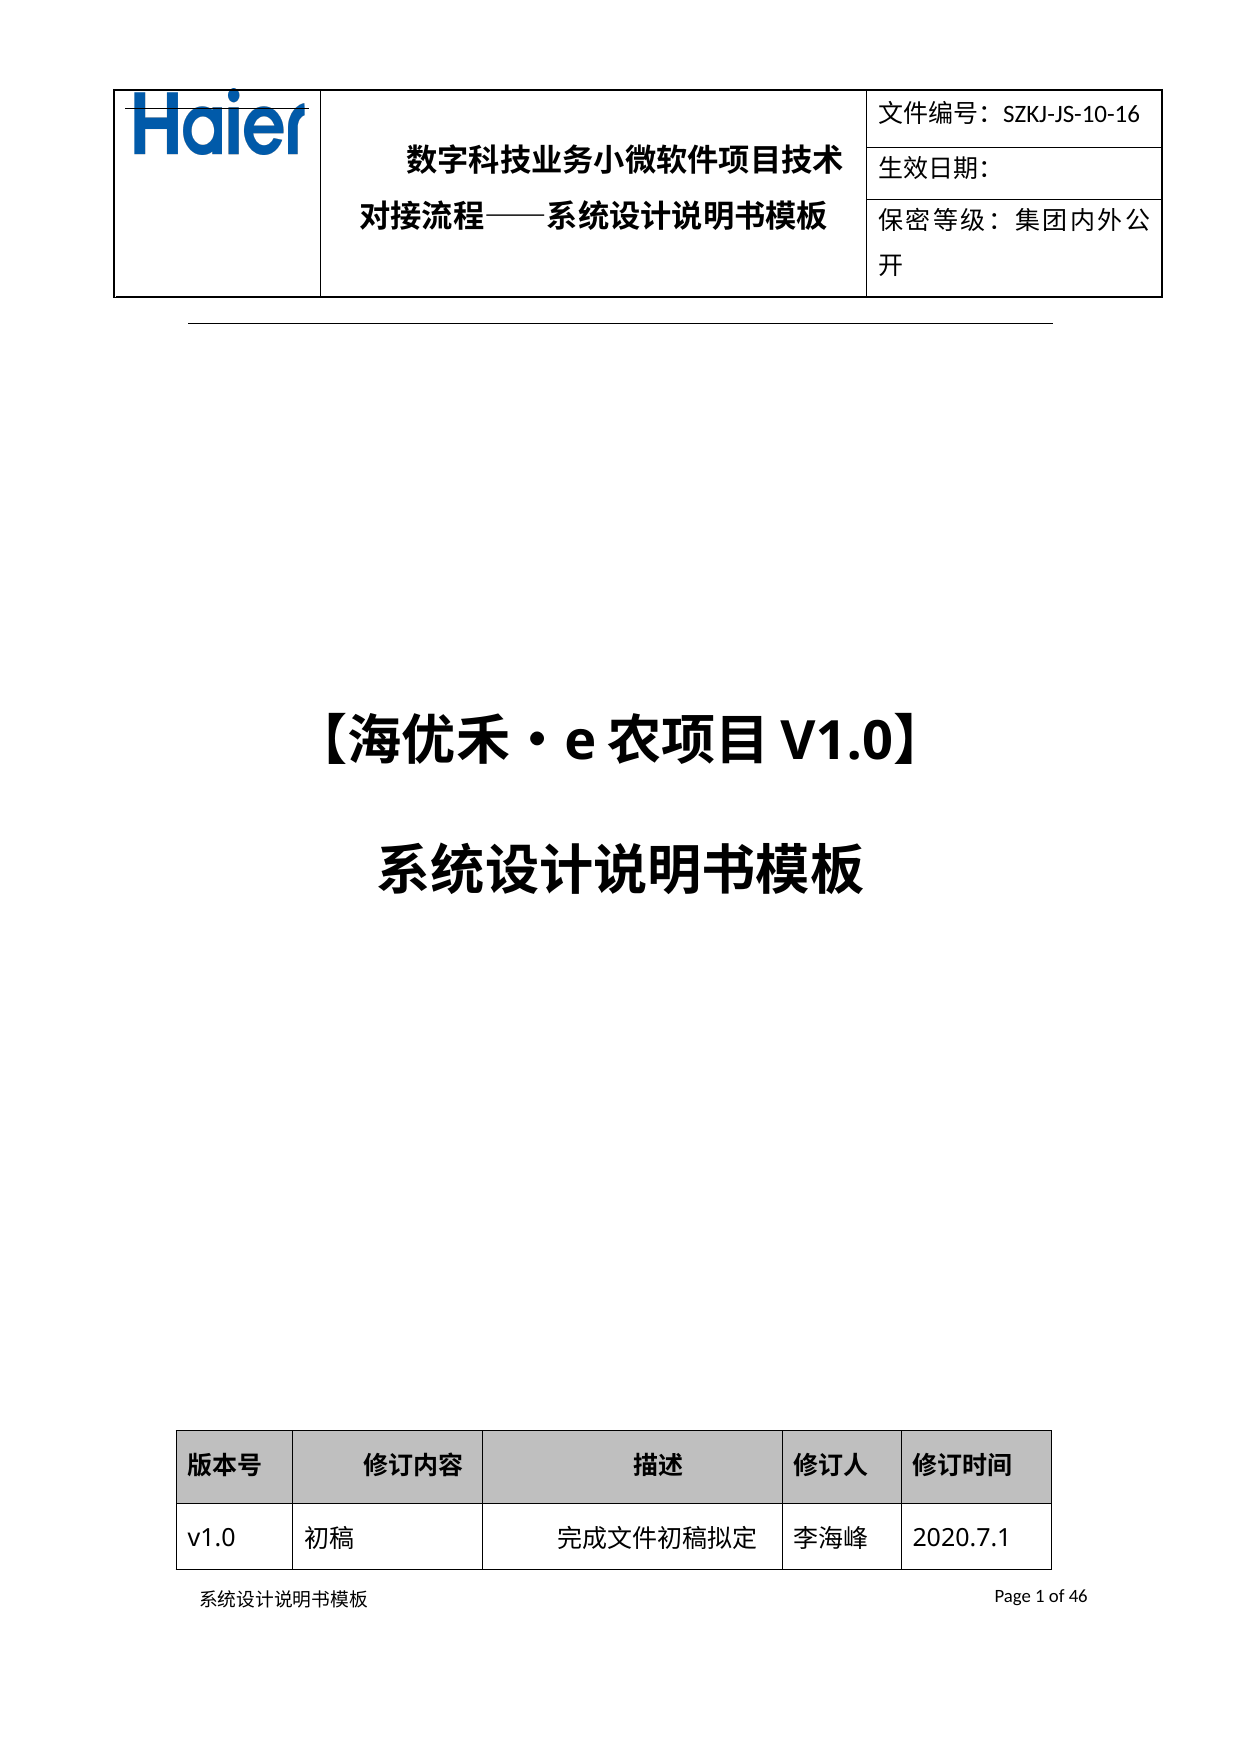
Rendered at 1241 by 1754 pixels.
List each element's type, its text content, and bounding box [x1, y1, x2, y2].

table_cell 2020.7.1 [902, 1504, 1051, 1569]
table_header 修订内容 [293, 1431, 482, 1503]
table_header 版本号 [177, 1431, 292, 1503]
table_header 修订时间 [902, 1431, 1051, 1503]
table_cell 完成文件初稿拟定 [483, 1504, 782, 1569]
table_cell v1.0 [177, 1504, 292, 1569]
subtitle 【海优禾•e农项目V1.0】 [187, 687, 1053, 785]
table_header 描述 [483, 1431, 782, 1503]
table_header 修订人 [783, 1431, 901, 1503]
table_cell 初稿 [293, 1504, 482, 1569]
subtitle 系统设计说明书模板 [187, 817, 1053, 914]
table_cell 李海峰 [783, 1504, 901, 1569]
